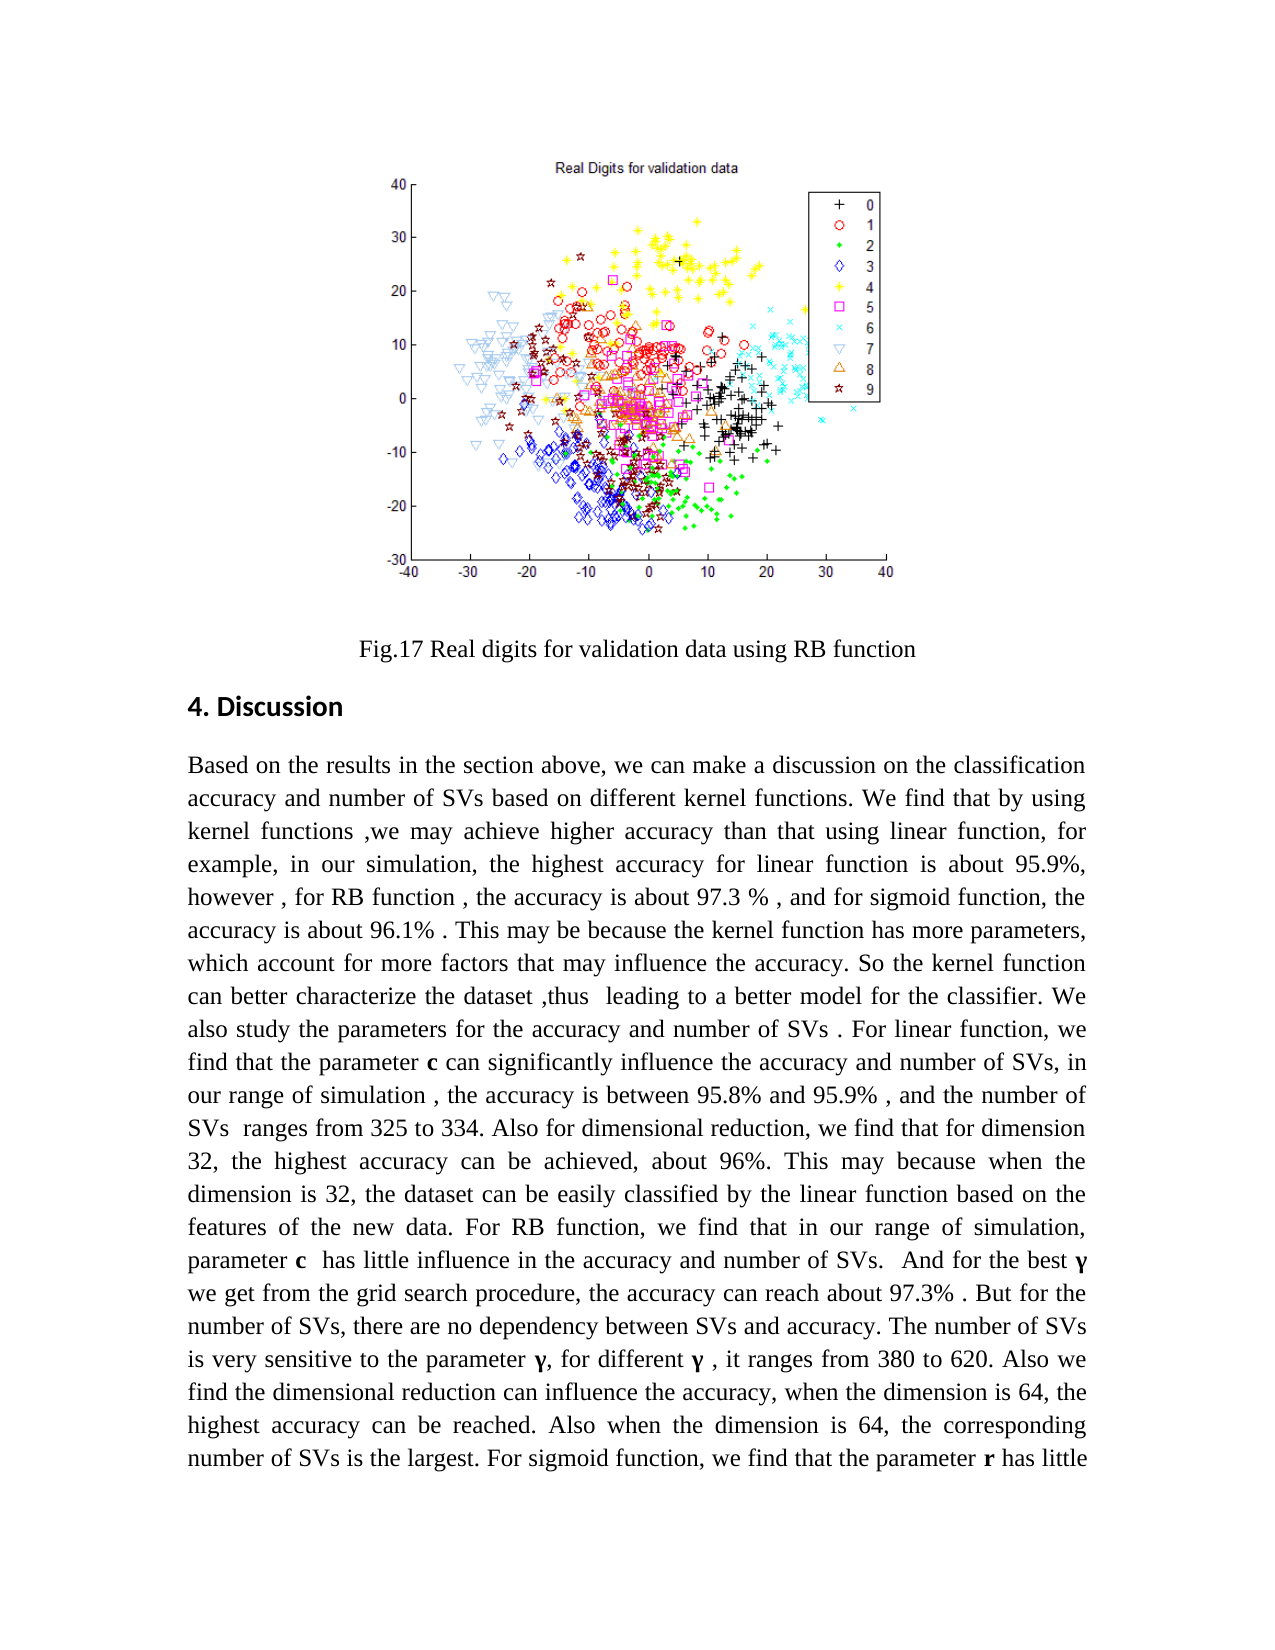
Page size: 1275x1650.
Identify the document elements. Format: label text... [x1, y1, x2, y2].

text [187, 750, 1087, 1472]
picture [331, 150, 944, 610]
text 4. Discussion [187, 688, 1087, 724]
text Fig.17 Real digits for validation data using RB function [187, 634, 1087, 663]
